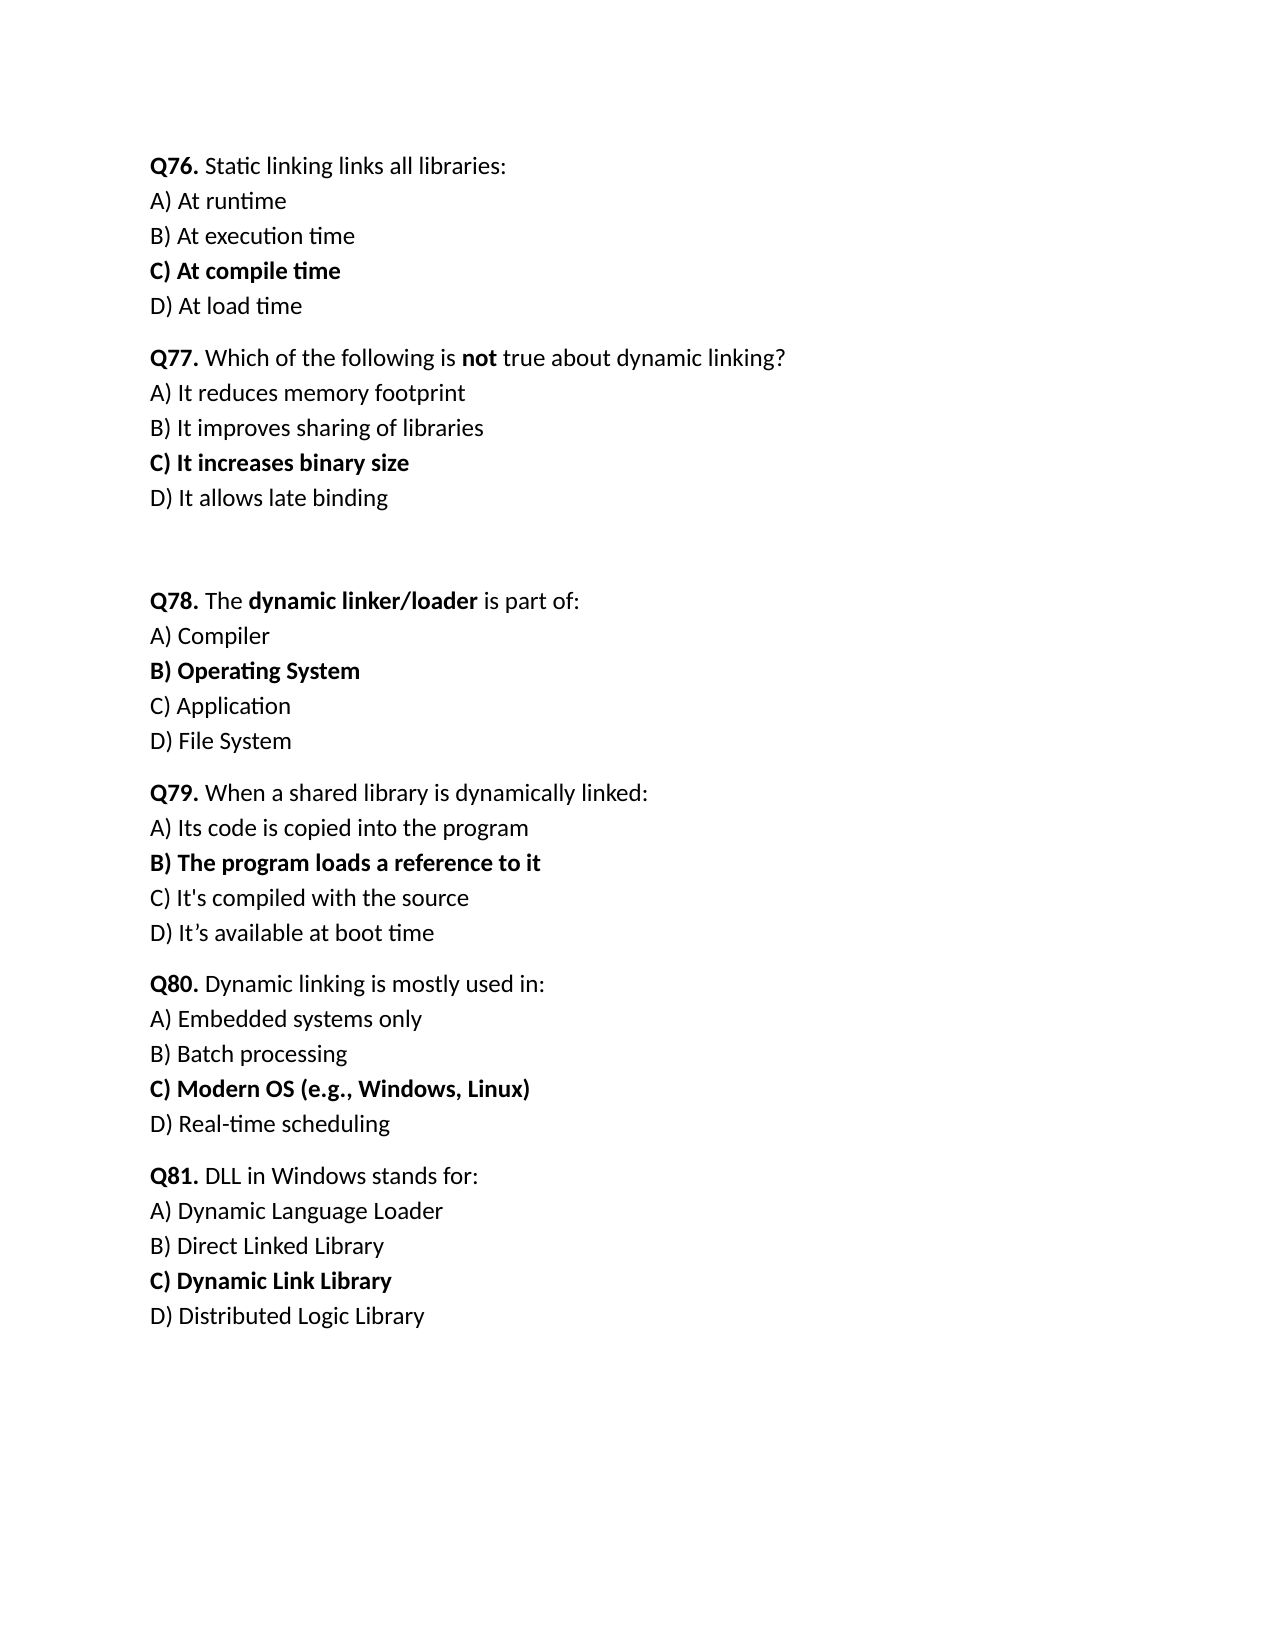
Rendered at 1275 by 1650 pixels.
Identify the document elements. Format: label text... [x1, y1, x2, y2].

text Q77. Which of the following is not true about dynamic linking? A) It reduces memory footprint B) It improves sharing of libraries C) It increases binary size D) It allows late binding [150, 342, 1125, 512]
text Q81. DLL in Windows stands for: A) Dynamic Language Loader B) Direct Linked Library C) Dynamic Link Library D) Distributed Logic Library [150, 1160, 1125, 1331]
text Q79. When a shared library is dynamically linked: A) Its code is copied into the program B) The program loads a reference to it C) It's compiled with the source D) It’s available at boot time [150, 777, 1125, 947]
text Q76. Static linking links all libraries: A) At runtime B) At execution time C) At compile time D) At load time [150, 150, 1125, 321]
text Q80. Dynamic linking is mostly used in: A) Embedded systems only B) Batch processing C) Modern OS (e.g., Windows, Linux) D) Real-time scheduling [150, 968, 1125, 1139]
text Q78. The dynamic linker/loader is part of: A) Compiler B) Operating System C) Application D) File System [150, 585, 1125, 756]
